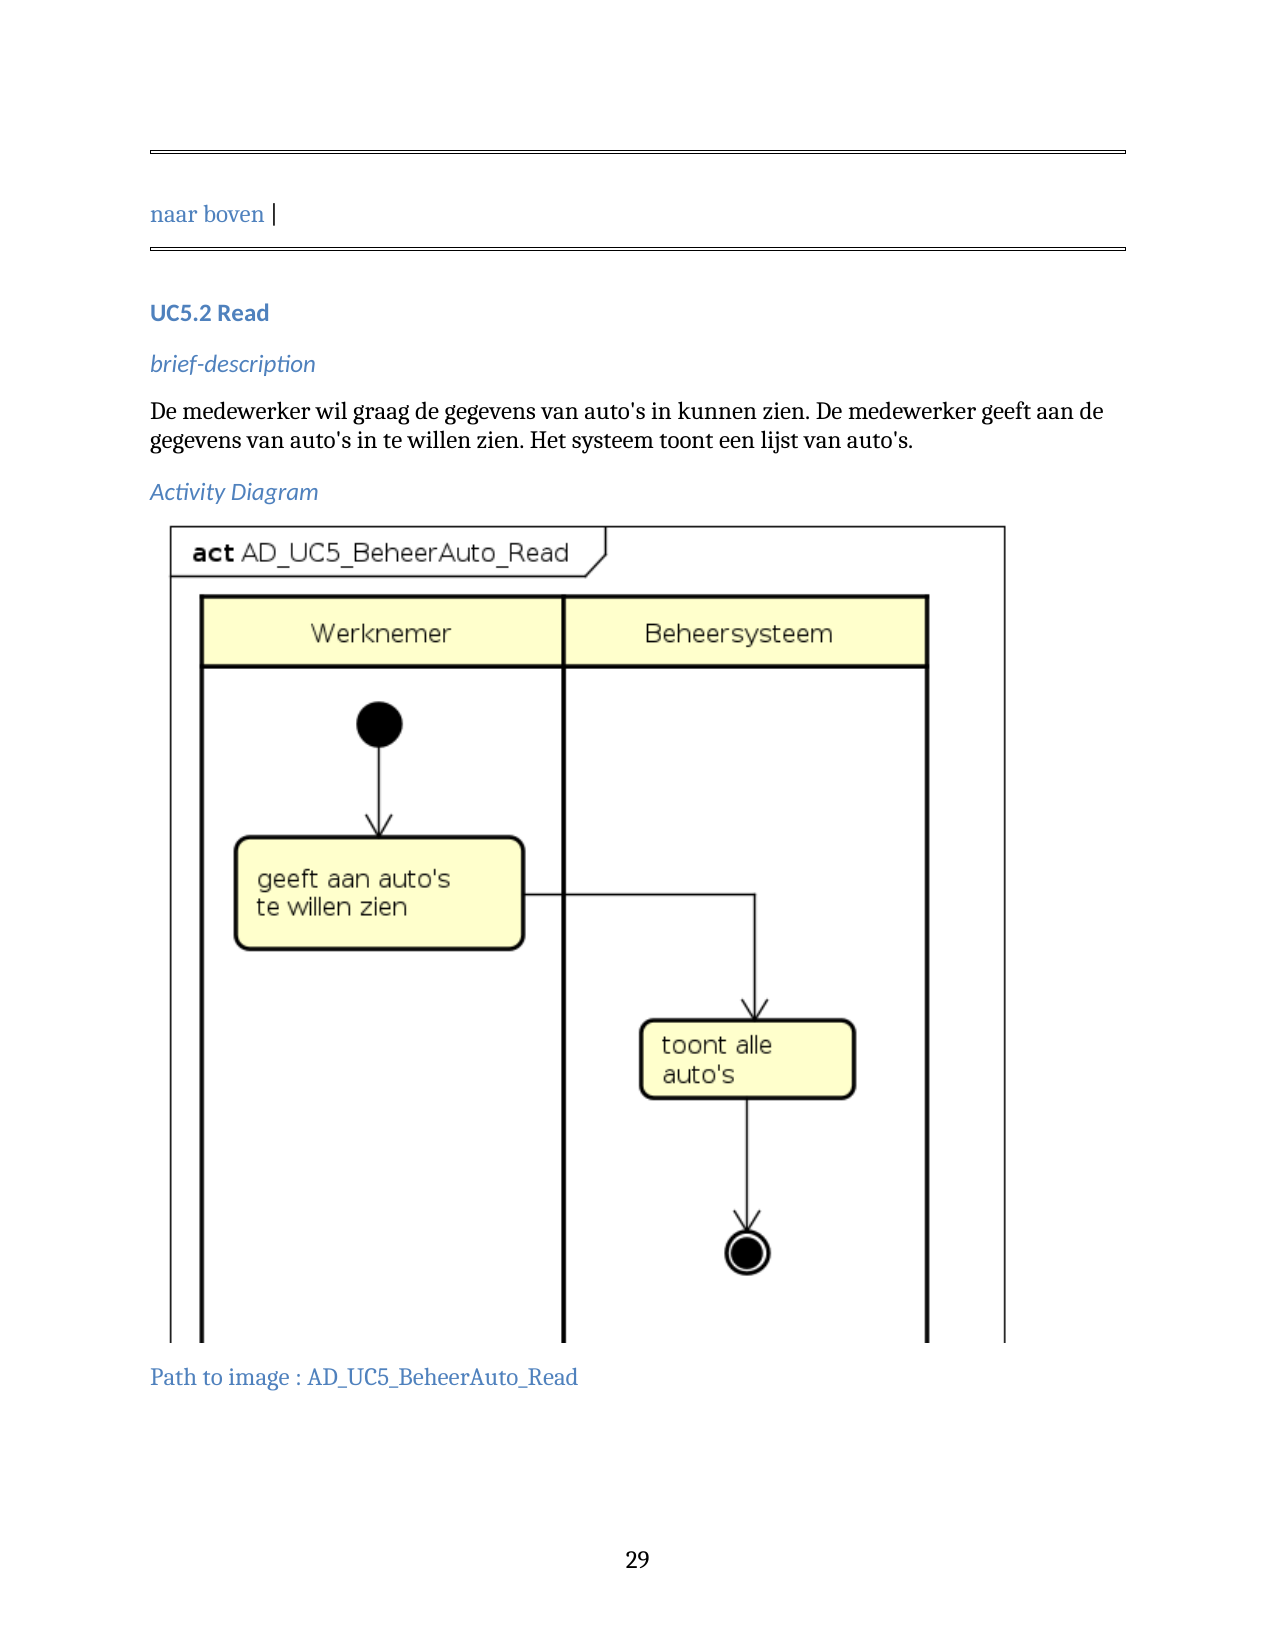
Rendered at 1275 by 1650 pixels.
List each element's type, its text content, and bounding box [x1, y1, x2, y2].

text naar boven | [150, 199, 1125, 228]
subtitle UC5.2 Read [150, 297, 1125, 327]
subtitle brief-description [150, 348, 1125, 378]
picture [150, 506, 1025, 1343]
text Path to image : AD_UC5_BeheerAuto_Read [150, 1363, 1125, 1392]
text De medewerker wil graag de gegevens van auto's in kunnen zien. De medewerker geeft aan de gegevens van auto's in te willen zien. Het systeem toont een lijst van auto's. [150, 397, 1125, 455]
subtitle Activity Diagram [150, 476, 1125, 506]
